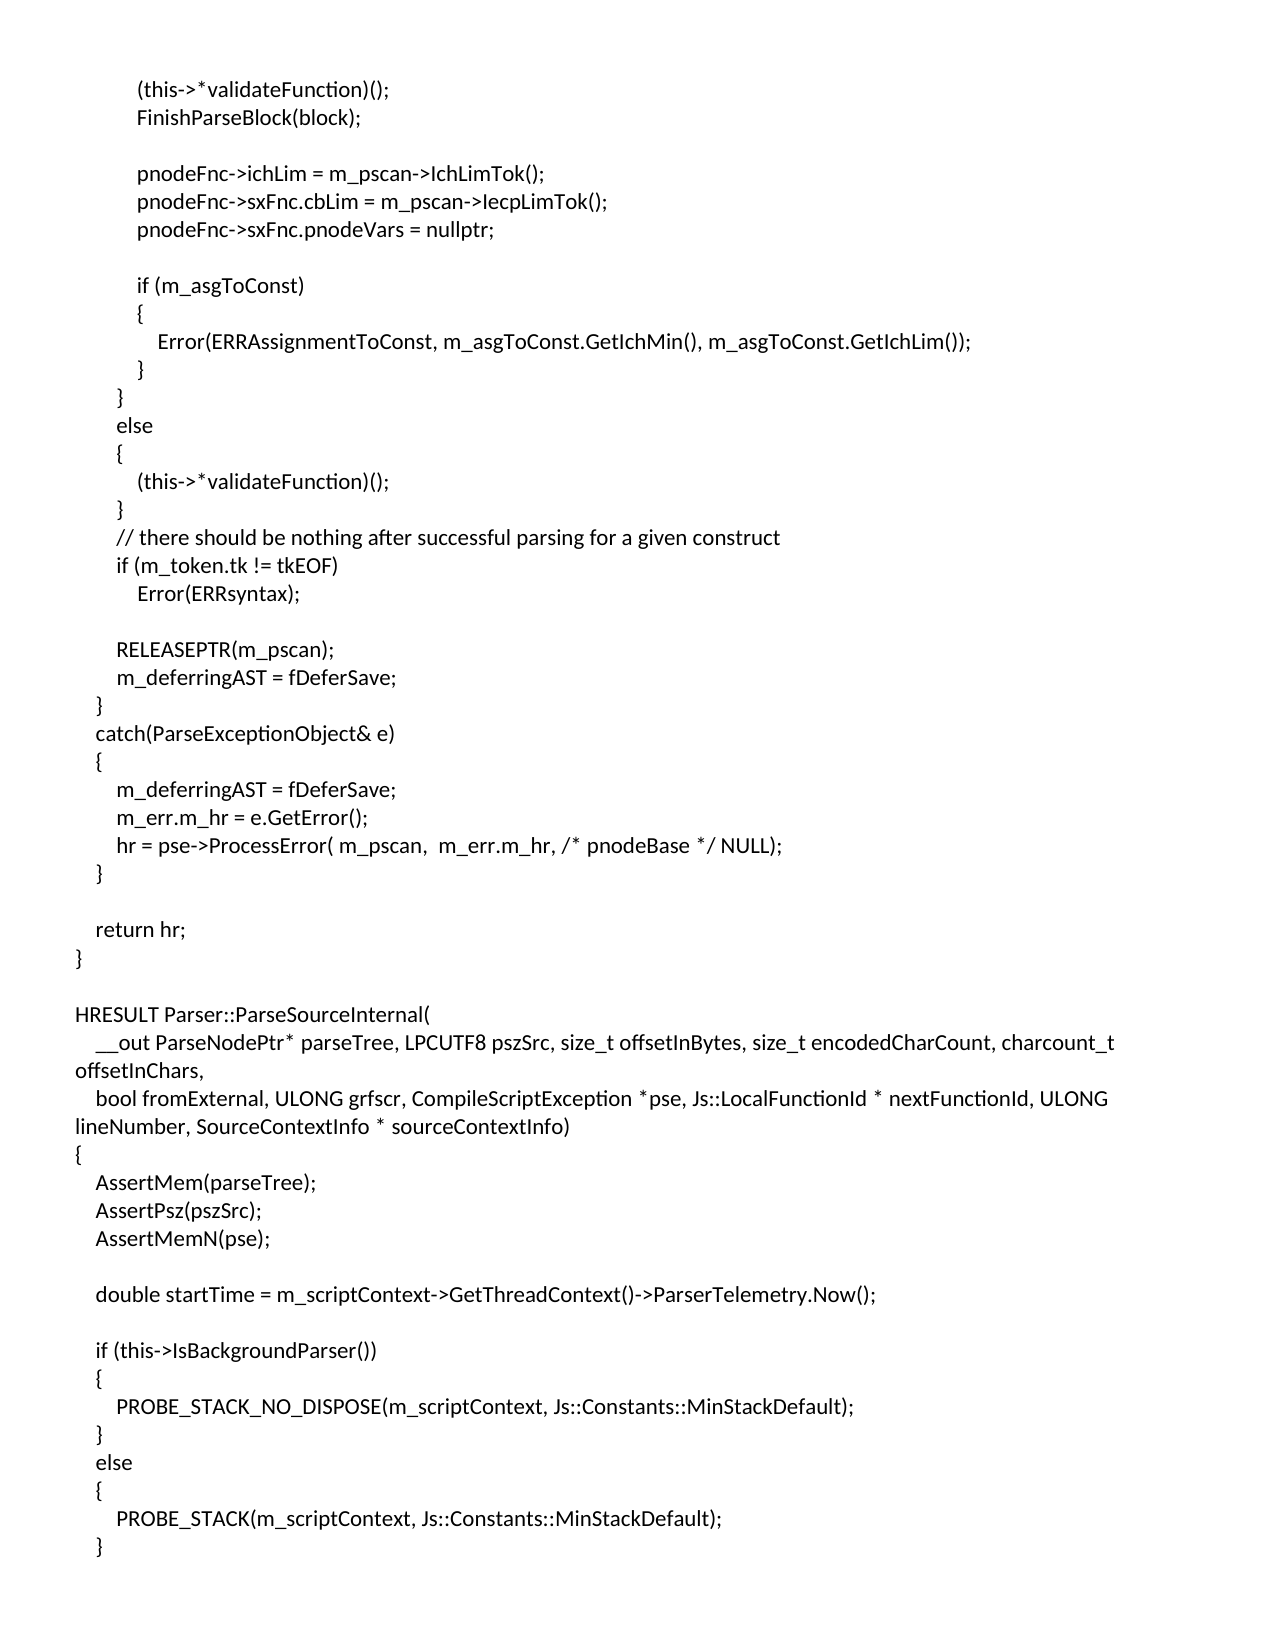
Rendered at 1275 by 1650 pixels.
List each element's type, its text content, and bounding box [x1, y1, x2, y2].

text } [75, 691, 1200, 719]
text if (this->IsBackgroundParser()) [75, 1336, 1200, 1364]
text PROBE_STACK(m_scriptContext, Js::Constants::MinStackDefault); [75, 1504, 1200, 1532]
text AssertMemN(pse); [75, 1224, 1200, 1252]
text (this->*validateFunction)(); [75, 75, 1200, 103]
text // there should be nothing after successful parsing for a given construct [75, 523, 1200, 551]
text catch(ParseExceptionObject& e) [75, 719, 1200, 747]
text if (m_asgToConst) [75, 271, 1200, 299]
text } [75, 383, 1200, 411]
text pnodeFnc->sxFnc.pnodeVars = nullptr; [75, 215, 1200, 243]
text pnodeFnc->ichLim = m_pscan->IchLimTok(); [75, 159, 1200, 187]
text FinishParseBlock(block); [75, 103, 1200, 131]
text } [75, 495, 1200, 523]
text Error(ERRsyntax); [75, 579, 1200, 607]
text __out ParseNodePtr* parseTree, LPCUTF8 pszSrc, size_t offsetInBytes, size_t encodedCharCount, charcount_t offsetInChars, [75, 1028, 1200, 1084]
text Error(ERRAssignmentToConst, m_asgToConst.GetIchMin(), m_asgToConst.GetIchLim()); [75, 327, 1200, 355]
text RELEASEPTR(m_pscan); [75, 635, 1200, 663]
text if (m_token.tk != tkEOF) [75, 551, 1200, 579]
text { [75, 1140, 1200, 1168]
text bool fromExternal, ULONG grfscr, CompileScriptException *pse, Js::LocalFunctionId * nextFunctionId, ULONG lineNumber, SourceContextInfo * sourceContextInfo) [75, 1084, 1200, 1140]
text PROBE_STACK_NO_DISPOSE(m_scriptContext, Js::Constants::MinStackDefault); [75, 1392, 1200, 1420]
text pnodeFnc->sxFnc.cbLim = m_pscan->IecpLimTok(); [75, 187, 1200, 215]
text AssertPsz(pszSrc); [75, 1196, 1200, 1224]
text AssertMem(parseTree); [75, 1168, 1200, 1196]
text else [75, 411, 1200, 439]
text { [75, 299, 1200, 327]
text m_deferringAST = fDeferSave; [75, 663, 1200, 691]
text return hr; [75, 916, 1200, 944]
text (this->*validateFunction)(); [75, 467, 1200, 495]
text } [75, 1532, 1200, 1560]
text double startTime = m_scriptContext->GetThreadContext()->ParserTelemetry.Now(); [75, 1280, 1200, 1308]
text m_deferringAST = fDeferSave; [75, 776, 1200, 803]
text { [75, 1476, 1200, 1504]
text } [75, 859, 1200, 888]
text else [75, 1448, 1200, 1476]
text hr = pse->ProcessError( m_pscan, m_err.m_hr, /* pnodeBase */ NULL); [75, 832, 1200, 859]
text { [75, 1364, 1200, 1392]
text { [75, 747, 1200, 776]
text HRESULT Parser::ParseSourceInternal( [75, 1000, 1200, 1028]
text } [75, 944, 1200, 972]
text } [75, 1420, 1200, 1448]
text } [75, 355, 1200, 383]
text { [75, 439, 1200, 467]
text m_err.m_hr = e.GetError(); [75, 803, 1200, 832]
